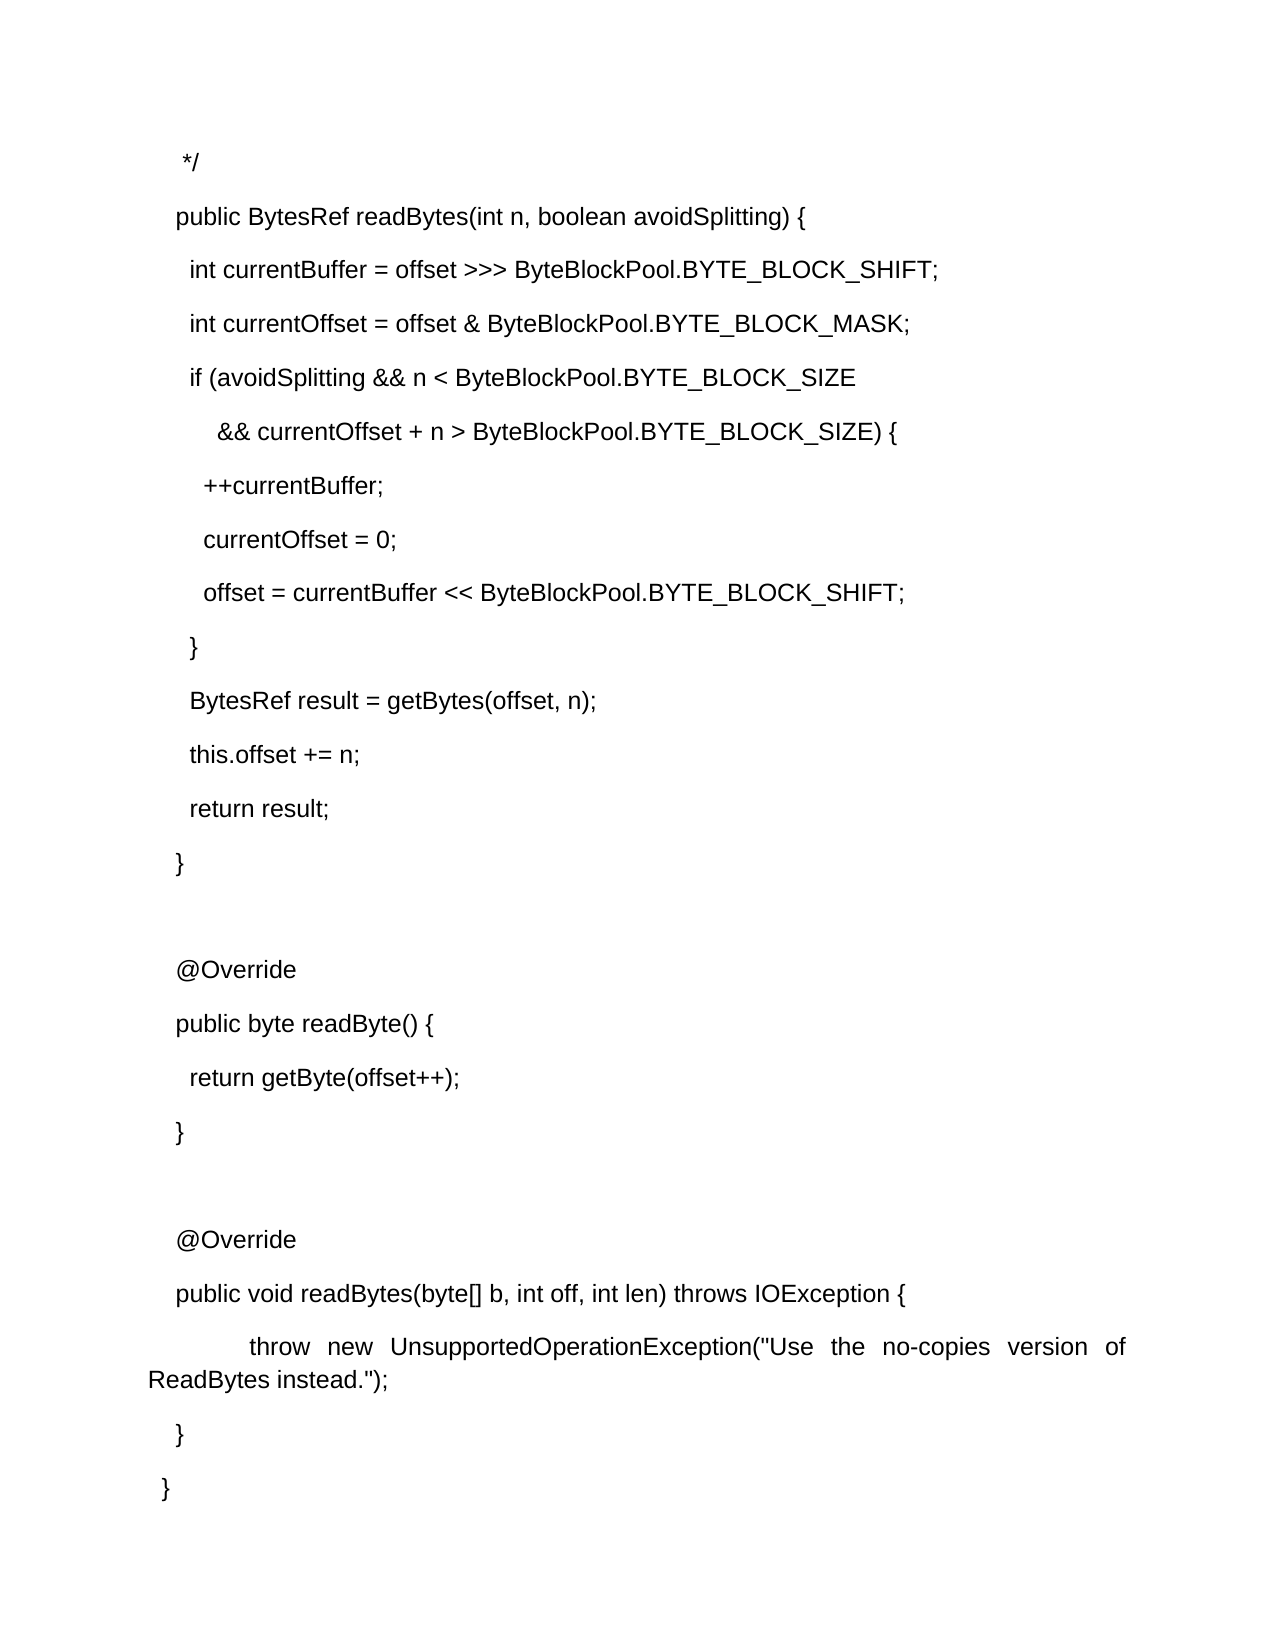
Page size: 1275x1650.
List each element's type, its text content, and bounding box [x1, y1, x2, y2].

text } [148, 632, 1127, 661]
text return getByte(offset++); [148, 1063, 1127, 1092]
text BytesRef result = getBytes(offset, n); [148, 686, 1127, 715]
text */ [148, 148, 1127, 176]
text int currentBuffer = offset >>> ByteBlockPool.BYTE_BLOCK_SHIFT; [148, 255, 1127, 284]
text @Override [148, 955, 1127, 984]
text } [148, 1473, 1127, 1502]
text public BytesRef readBytes(int n, boolean avoidSplitting) { [148, 201, 1127, 230]
text } [148, 1419, 1127, 1448]
text if (avoidSplitting && n < ByteBlockPool.BYTE_BLOCK_SIZE [148, 363, 1127, 392]
text public void readBytes(byte[] b, int off, int len) throws IOException { [148, 1278, 1127, 1307]
text currentOffset = 0; [148, 524, 1127, 553]
text int currentOffset = offset & ByteBlockPool.BYTE_BLOCK_MASK; [148, 309, 1127, 338]
text offset = currentBuffer << ByteBlockPool.BYTE_BLOCK_SHIFT; [148, 578, 1127, 607]
text ++currentBuffer; [148, 471, 1127, 499]
text && currentOffset + n > ByteBlockPool.BYTE_BLOCK_SIZE) { [148, 417, 1127, 446]
text this.offset += n; [148, 740, 1127, 769]
text @Override [148, 1225, 1127, 1253]
text public byte readByte() { [148, 1009, 1127, 1038]
text throw new UnsupportedOperationException("Use the no-copies version of ReadBytes instead."); [148, 1332, 1127, 1394]
text } [148, 848, 1127, 876]
text return result; [148, 794, 1127, 823]
text } [148, 1117, 1127, 1146]
